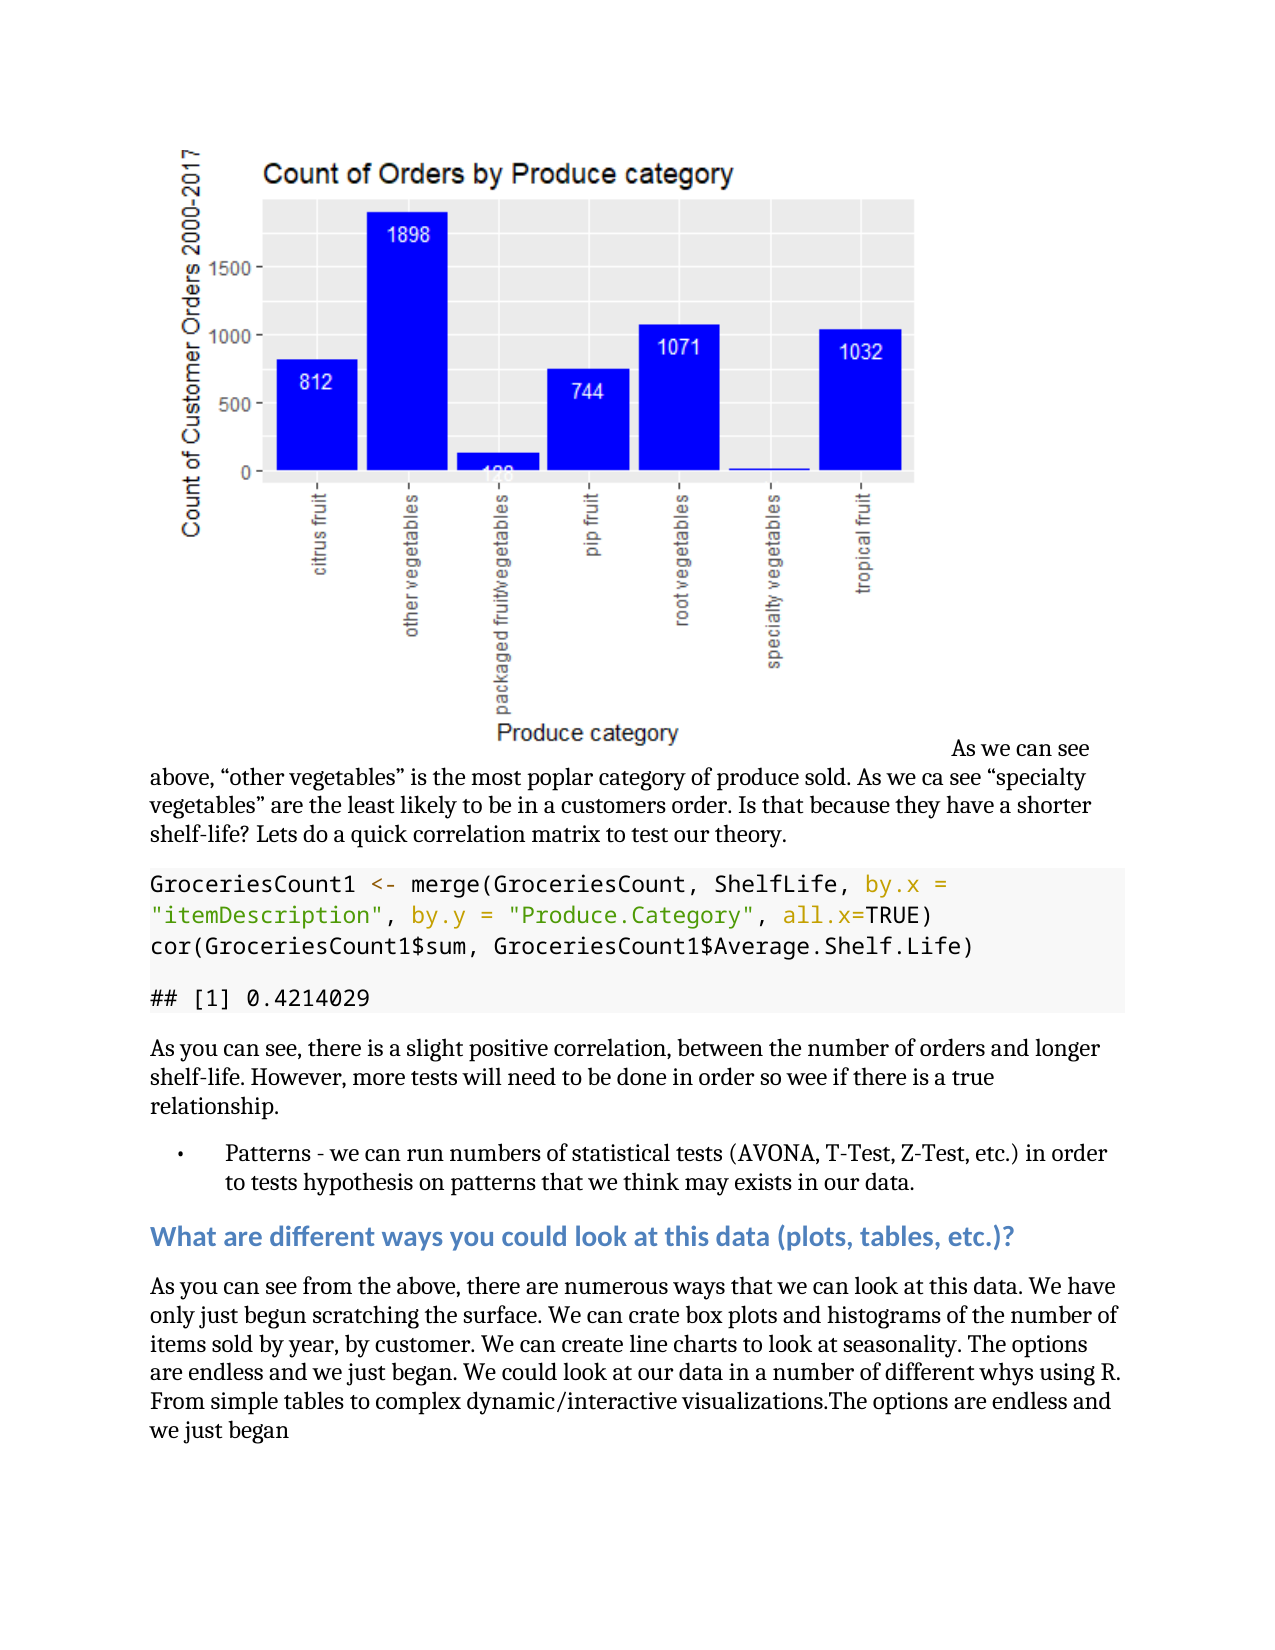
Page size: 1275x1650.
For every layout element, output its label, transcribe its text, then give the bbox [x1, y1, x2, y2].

text ## [1] 0.4214029 [150, 982, 1125, 1013]
text As you can see, there is a slight positive correlation, between the number of orders and longer shelf-life. However, more tests will need to be done in order so wee if there is a true relationship. [150, 1034, 1125, 1121]
text As you can see from the above, there are numerous ways that we can look at this data. We have only just begun scratching the surface. We can crate box plots and histograms of the number of items sold by year, by customer. We can create line charts to look at seasonality. The options are endless and we just began. We could look at our data in a number of different whys using R. From simple tables to complex dynamic/interactive visualizations.The options are endless and we just began [150, 1272, 1125, 1444]
text GroceriesCount1 <- merge(GroceriesCount, ShelfLife, by.x = "itemDescription", by.y = "Produce.Category", all.x=TRUE) cor(GroceriesCount1$sum, GroceriesCount1$Average.Shelf.Life) [934, 868, 1125, 961]
picture [168, 150, 927, 757]
list Patterns - we can run numbers of statistical tests (AVONA, T-Test, Z-Test, etc.) in order to tests hypothesis on patterns that we think may exists in our data. [175, 1139, 1125, 1197]
subtitle What are different ways you could look at this data (plots, tables, etc.)? [150, 1218, 1125, 1253]
